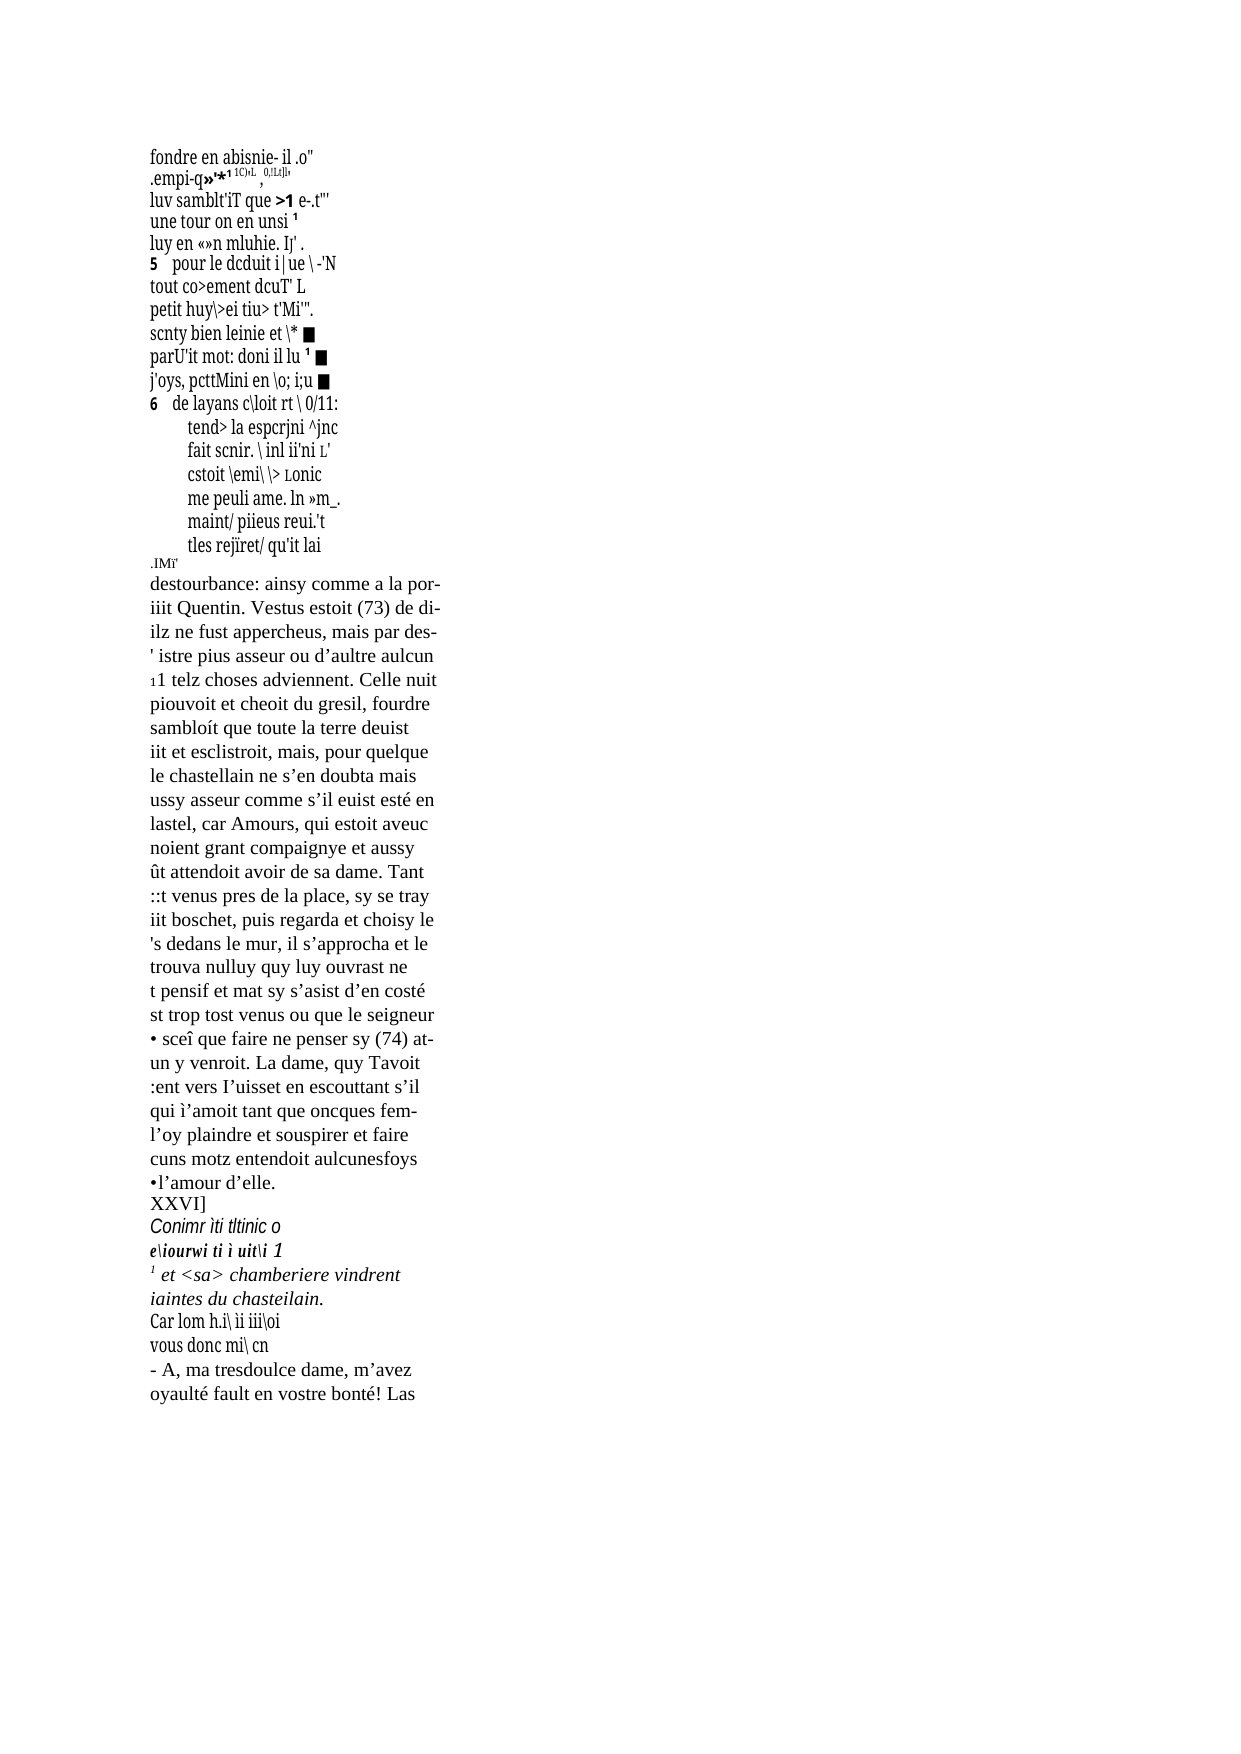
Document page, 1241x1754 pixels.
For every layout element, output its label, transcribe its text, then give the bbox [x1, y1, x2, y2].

text .IMï' [150, 557, 1090, 571]
list sceî que faire ne penser sy (74) at- un y venroit. La dame, quy Tavoit :ent vers I’uisset en escouttant s’il [150, 1027, 1090, 1098]
text .empi-q»'*1 1C)'L ,0,!Lt]l' luv samblt'iT que >1 e-.t"' une tour on en unsi 1 luy en «»n mluhie. Ij' . [150, 169, 1090, 254]
list l’amour d’elle. [150, 1170, 1090, 1194]
text XXVI] [150, 1194, 1090, 1214]
text fondre en abisnie- il .o" [150, 149, 1090, 169]
list pour le dcduit i|ue \ -'N [150, 254, 1090, 274]
text 1 et <sa> chamberiere vindrent iaintes du chasteilain. [150, 1262, 1090, 1310]
text destourbance: ainsy comme a la por- iiit Quentin. Vestus estoit (73) de di- ilz ne fust appercheus, mais par des- ' istre pius asseur ou d’aultre aulcun 11 telz choses adviennent. Celle nuit piouvoit et cheoit du gresil, fourdre sambloít que toute la terre deuist iit et esclistroit, mais, pour quelque le chastellain ne s’en doubta mais ussy asseur comme s’il euist esté en lastel, car Amours, qui estoit aveuc noient grant compaignye et aussy ût attendoit avoir de sa dame. Tant ::t venus pres de la place, sy se tray iit boschet, puis regarda et choisy le 's dedans le mur, il s’approcha et le trouva nulluy quy luy ouvrast ne t pensif et mat sy s’asist d’en costé st trop tost venus ou que le seigneur [150, 571, 1090, 1027]
text Conimr ìti tltinic o e\iourwi ti ì uit\i 1 [150, 1214, 1090, 1262]
text qui ì’amoit tant que oncques fem- l’oy plaindre et souspirer et faire cuns motz entendoit aulcunesfoys [150, 1098, 1090, 1170]
text tout co>ement dcuT' L petit huy\>ei tiu> t'Mi'". scnty bien leinie et \* ■ parU'it mot: doni il lu 1 ■ j'oys, pcttMini en \o; i;u ■ [150, 274, 1090, 392]
text - A, ma tresdoulce dame, m’avez oyaulté fault en vostre bonté! Las [150, 1357, 1090, 1405]
text Car lom h.i\ ìi iii\oi vous donc mi\ cn [150, 1310, 1090, 1357]
list de layans c\loit rt \ 0/11: tend> la espcrjni ^jnc fait scnir. \ inl ii'ni l' cstoit \emi\ \> lonic me peuli ame. ln »m_. maint/ piieus reui.'t tles rejïret/ qu'it lai [150, 392, 1090, 557]
